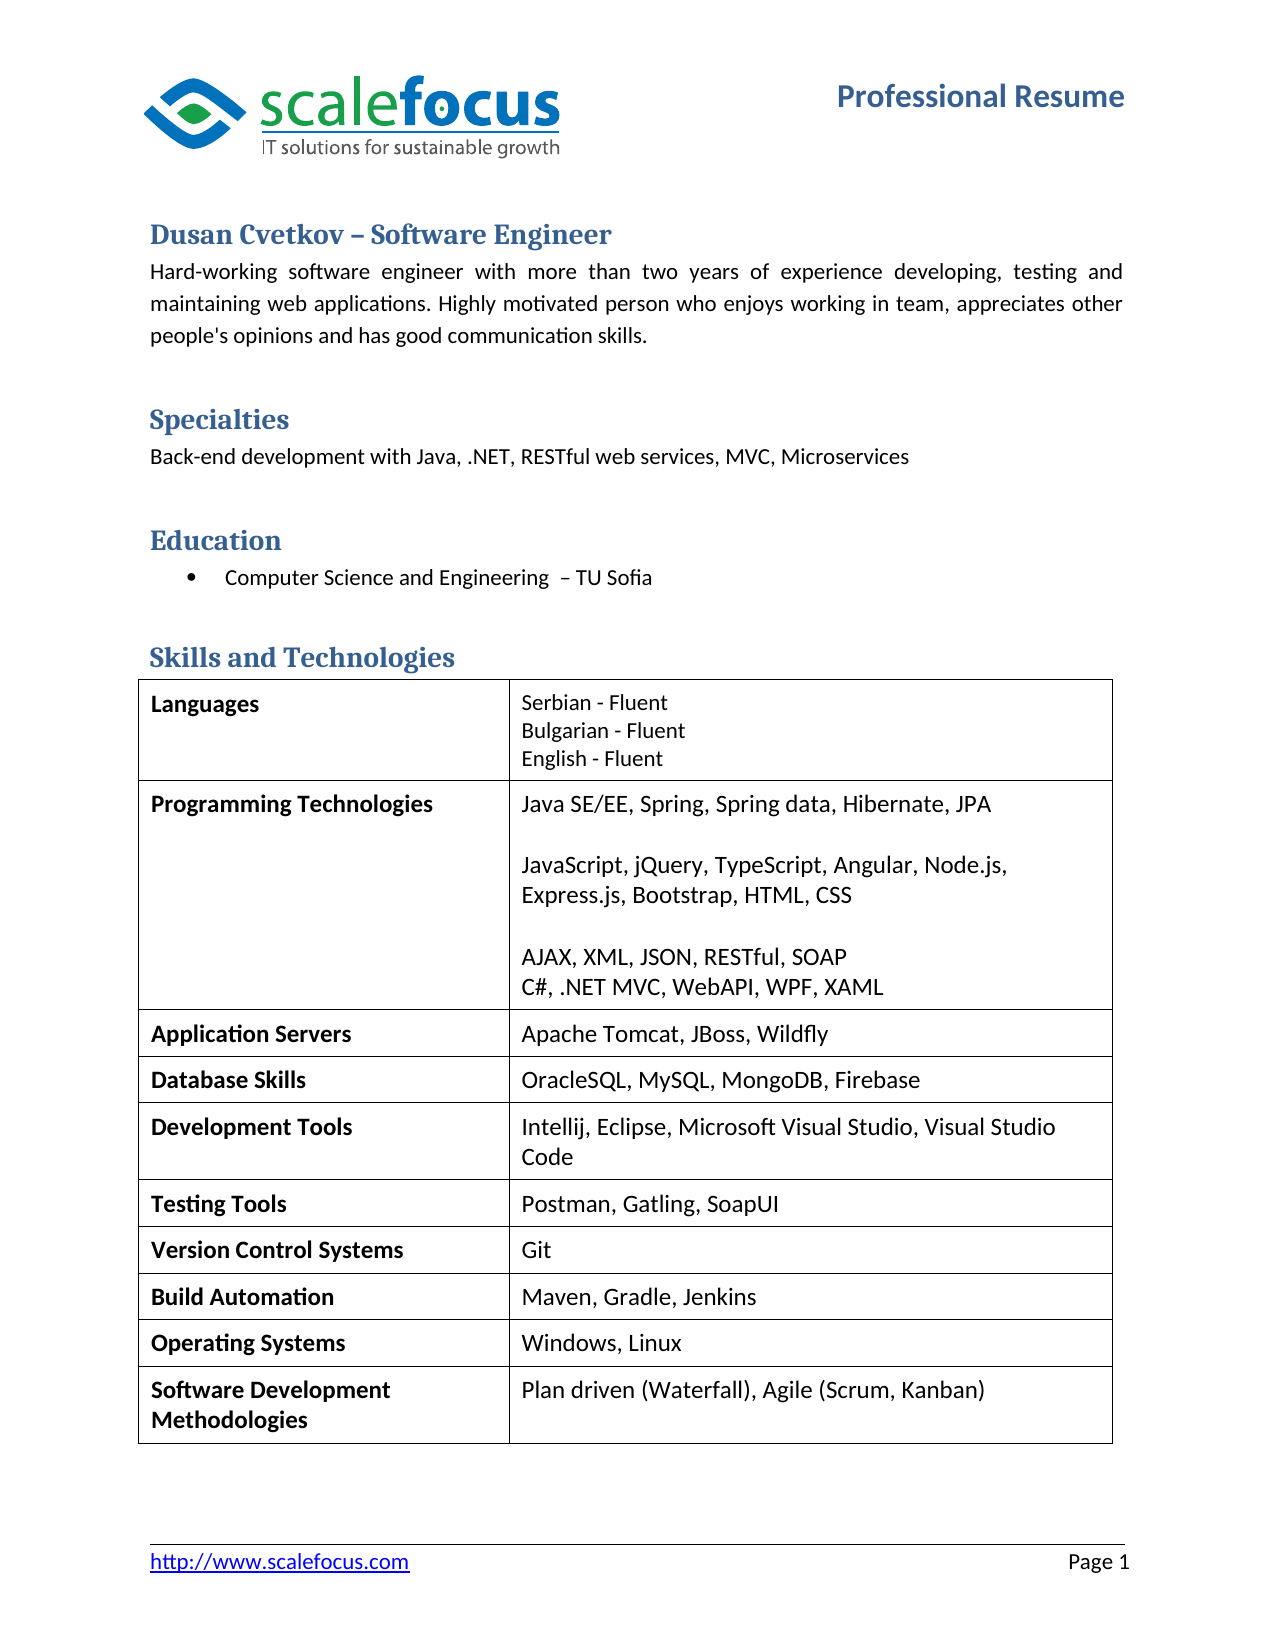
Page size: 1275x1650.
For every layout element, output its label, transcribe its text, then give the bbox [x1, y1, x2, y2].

table_cell Maven, Gradle, Jenkins [510, 1274, 1112, 1319]
table_cell Version Control Systems [139, 1227, 509, 1272]
subtitle Education [150, 524, 1125, 558]
table_cell Database Skills [139, 1057, 509, 1102]
text Hard-working software engineer with more than two years of experience developing, testing and maintaining web applications. Highly motivated person who enjoys working in team, appreciates other people's opinions and has good communication skills. [150, 257, 1125, 349]
table_cell OracleSQL, MySQL, MongoDB, Firebase [510, 1057, 1112, 1102]
table_cell Java SE/EE, Spring, Spring data, Hibernate, JPA JavaScript, jQuery, TypeScript, Angular, Node.js, Express.js, Bootstrap, HTML, CSS AJAX, XML, JSON, RESTful, SOAP C#, .NET MVC, WebAPI, WPF, XAML [510, 781, 1112, 1009]
subtitle Specialties [150, 403, 1125, 437]
table_cell Development Tools [139, 1103, 509, 1179]
table_cell Build Automation [139, 1274, 509, 1319]
table_cell Postman, Gatling, SoapUI [510, 1180, 1112, 1226]
table_cell Testing Tools [139, 1180, 509, 1226]
table_cell Programming Technologies [139, 781, 509, 1009]
table_header Languages [139, 680, 509, 779]
table_header Serbian - Fluent Bulgarian - Fluent English - Fluent [510, 680, 1112, 779]
list Computer Science and Engineering – TU Sofia [187, 563, 1125, 591]
table_cell Plan driven (Waterfall), Agile (Scrum, Kanban) [510, 1367, 1112, 1443]
table_cell Operating Systems [139, 1320, 509, 1366]
text Back-end development with Java, .NET, RESTful web services, MVC, Microservices [150, 442, 1125, 470]
table_cell Git [510, 1227, 1112, 1272]
subtitle Skills and Technologies [150, 641, 1125, 674]
table_cell Apache Tomcat, JBoss, Wildfly [510, 1010, 1112, 1056]
table_cell Application Servers [139, 1010, 509, 1056]
table_cell Intellij, Eclipse, Microsoft Visual Studio, Visual Studio Code [510, 1103, 1112, 1179]
table_cell Software Development Methodologies [139, 1367, 509, 1443]
subtitle Dusan Cvetkov – Software Engineer [150, 218, 1125, 252]
table_cell Windows, Linux [510, 1320, 1112, 1366]
